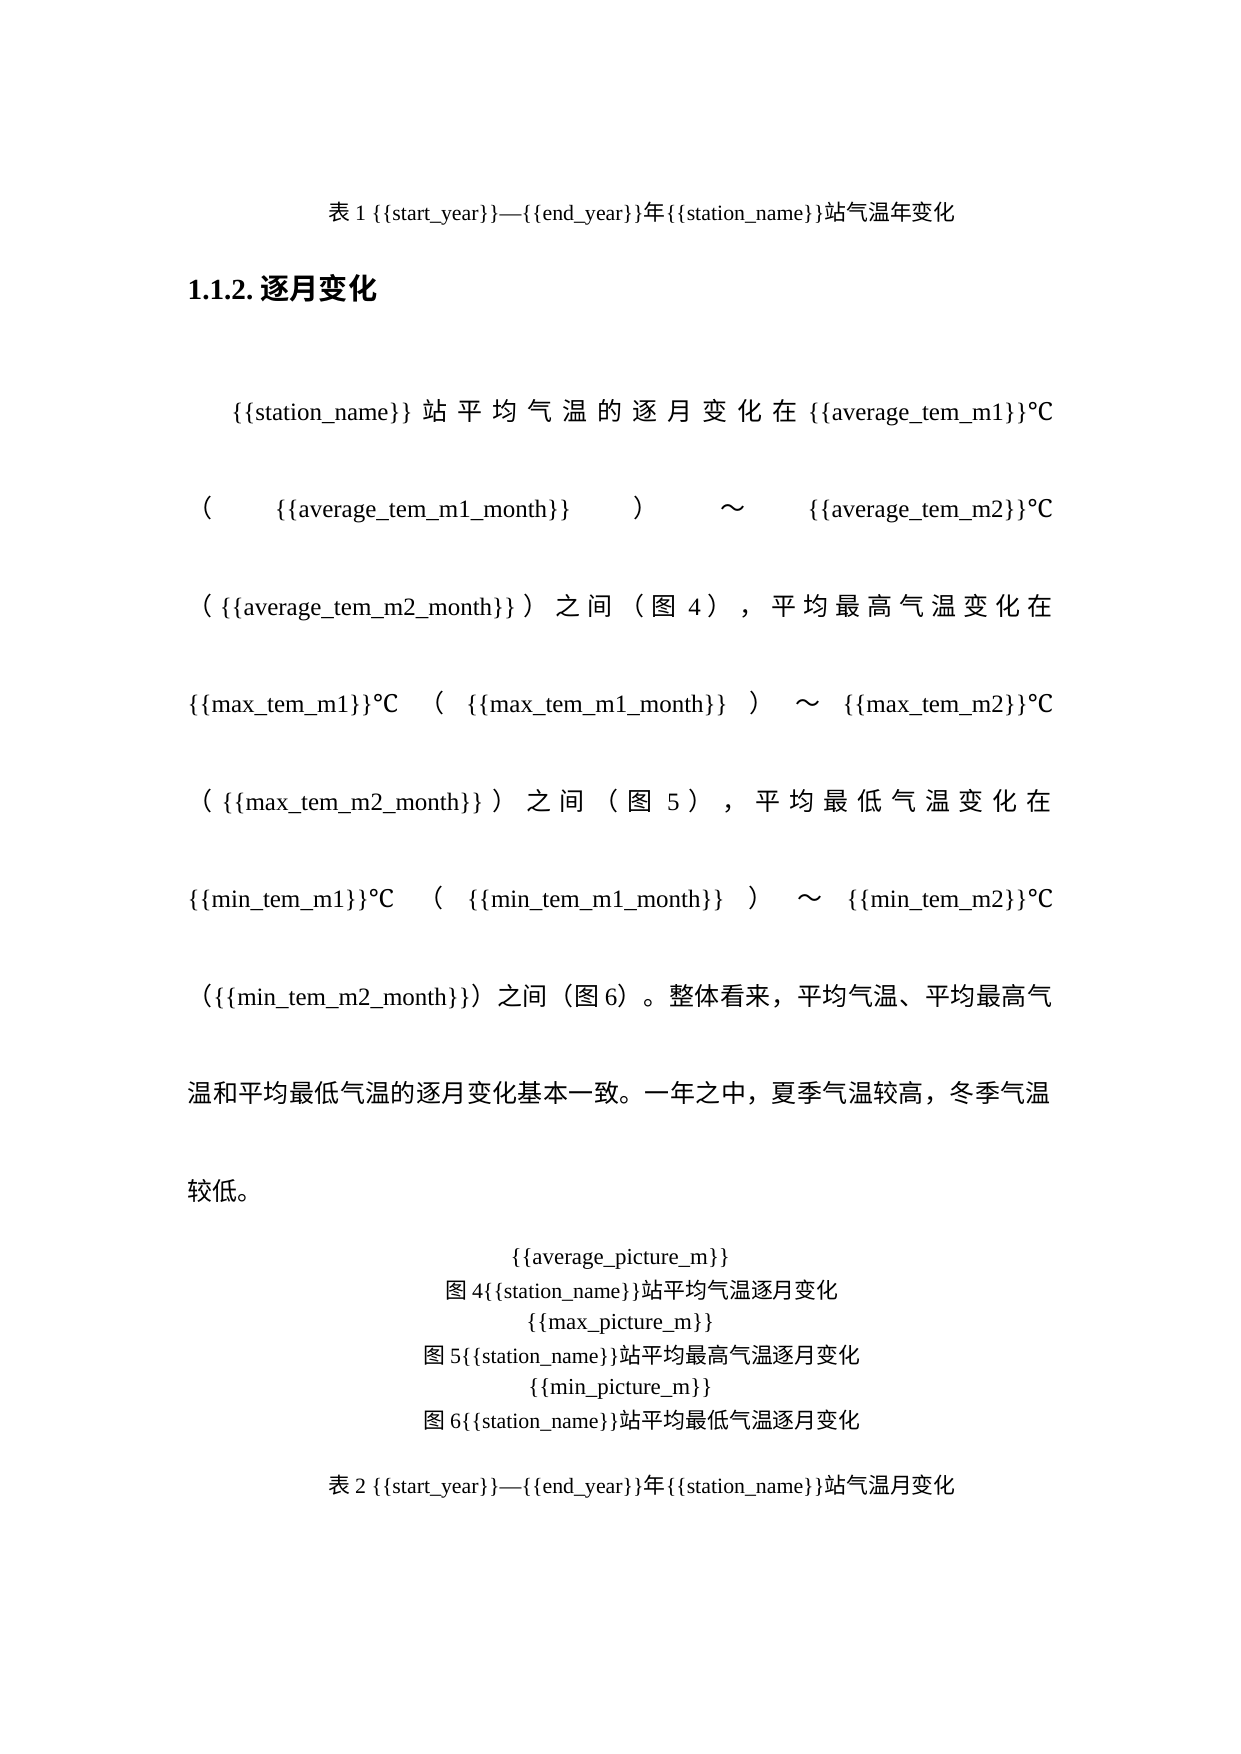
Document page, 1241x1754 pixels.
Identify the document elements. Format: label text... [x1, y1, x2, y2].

text {{min_picture_m}} [187, 1370, 1053, 1402]
text 图5{{station_name}}站平均最高气温逐月变化 [187, 1337, 1053, 1370]
text 图4{{station_name}}站平均气温逐月变化 [187, 1272, 1053, 1305]
text {{station_name}}站平均气温的逐月变化在{{average_tem_m1}}℃（{{average_tem_m1_month}}）～{{average_tem_m2}}℃（{{average_tem_m2_month}}）之间（图4），平均最高气温变化在{{max_tem_m1}}℃（{{max_tem_m1_month}}）～{{max_tem_m2}}℃（{{max_tem_m2_month}}）之间（图5），平均最低气温变化在{{min_tem_m1}}℃（{{min_tem_m1_month}}）～{{min_tem_m2}}℃（{{min_tem_m2_month}}）之间（图6）。整体看来，平均气温、平均最高气温和平均最低气温的逐月变化基本一致。一年之中，夏季气温较高，冬季气温较低。 [187, 377, 1053, 1222]
text 图6{{station_name}}站平均最低气温逐月变化 [187, 1402, 1053, 1435]
text {{average_picture_m}} [187, 1240, 1053, 1272]
text 表1 {{start_year}}—{{end_year}}年{{station_name}}站气温年变化 [187, 194, 1053, 227]
text {{max_picture_m}} [187, 1305, 1053, 1337]
text 表2 {{start_year}}—{{end_year}}年{{station_name}}站气温月变化 [187, 1467, 1053, 1500]
subtitle 逐月变化 [187, 254, 1053, 319]
